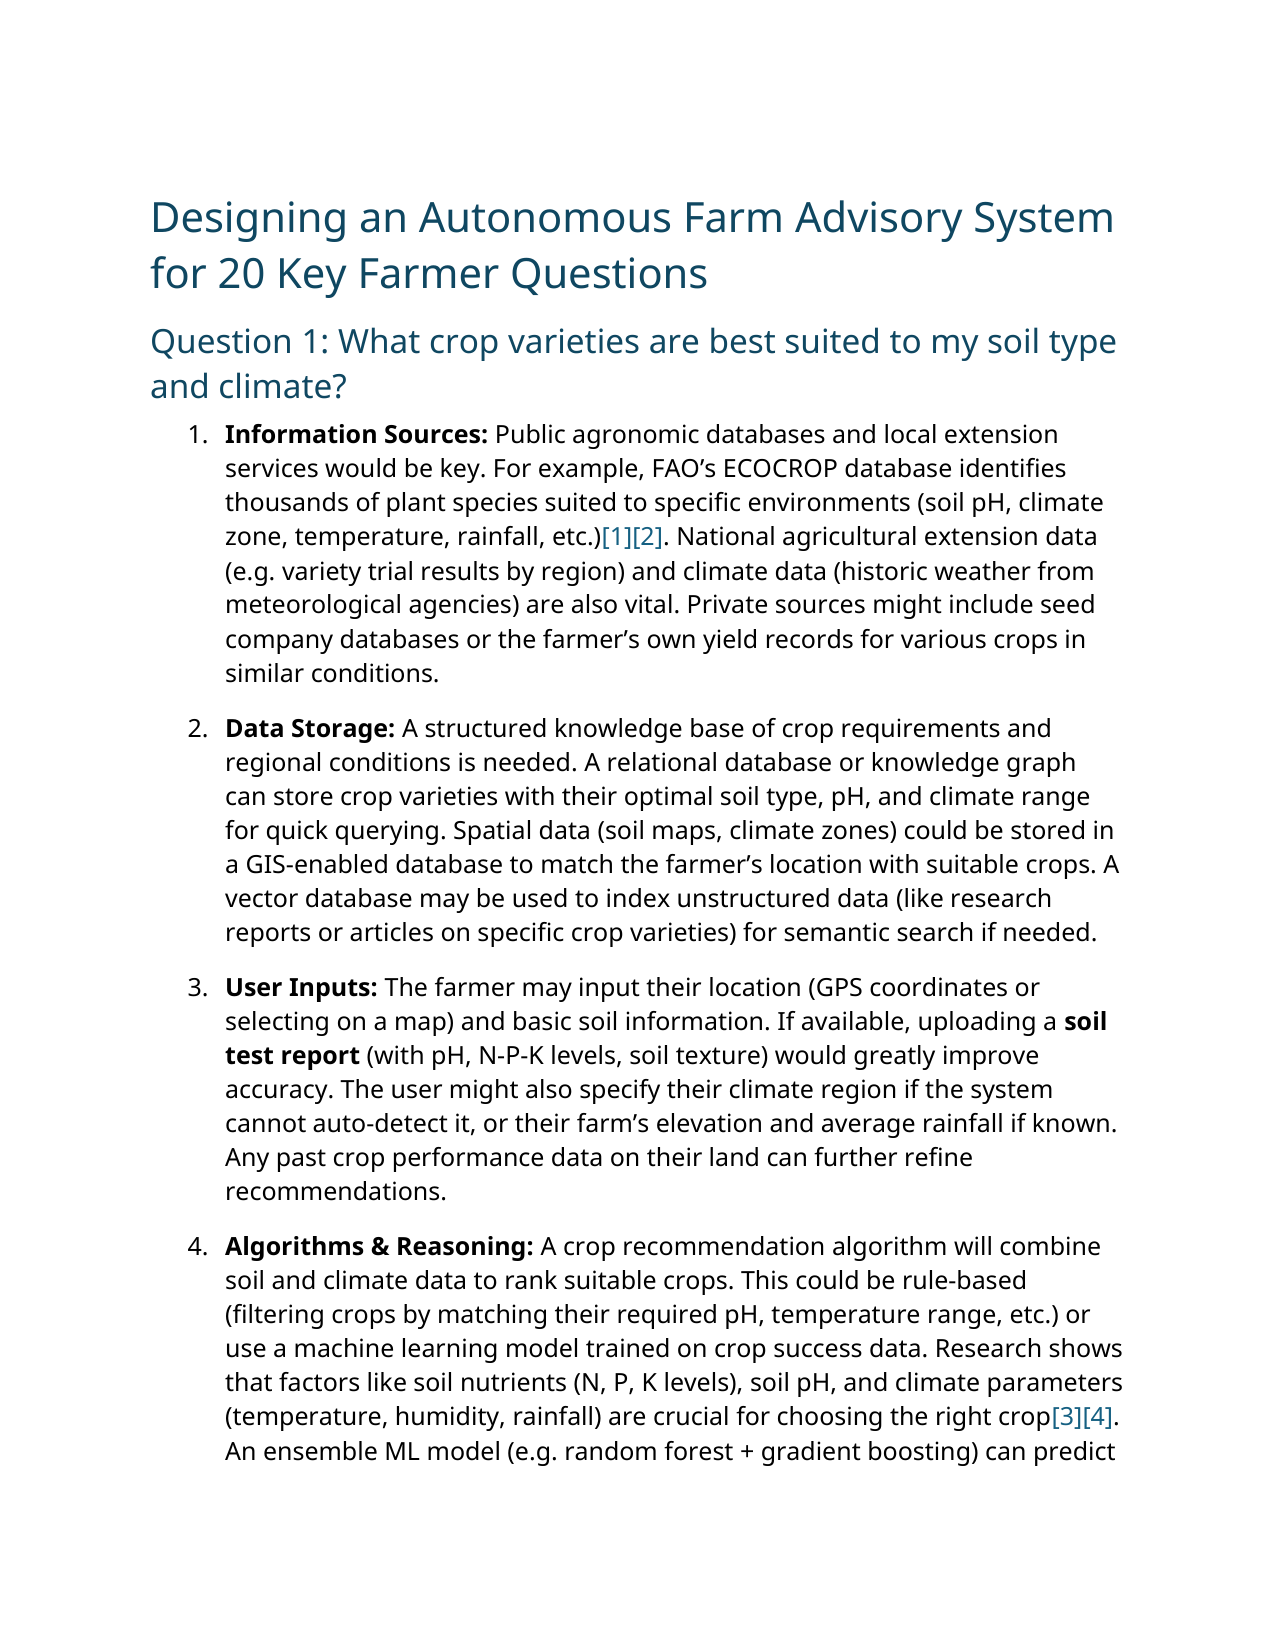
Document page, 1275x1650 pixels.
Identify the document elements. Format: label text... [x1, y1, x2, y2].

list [187, 1229, 1125, 1467]
subtitle Designing an Autonomous Farm Advisory System for 20 Key Farmer Questions [150, 187, 1125, 301]
subtitle Question 1: What crop varieties are best suited to my soil type and climate? [150, 318, 1125, 408]
list User Inputs: The farmer may input their location (GPS coordinates or selecting on a map) and basic soil information. If available, uploading a soil test report (with pH, N-P-K levels, soil texture) would greatly improve accuracy. The user might also specify their climate region if the system cannot auto-detect it, or their farm’s elevation and average rainfall if known. Any past crop performance data on their land can further refine recommendations. [187, 969, 1125, 1208]
list Information Sources: Public agronomic databases and local extension services would be key. For example, FAO’s ECOCROP database identifies thousands of plant species suited to specific environments (soil pH, climate zone, temperature, rainfall, etc.)[1][2]. National agricultural extension data (e.g. variety trial results by region) and climate data (historic weather from meteorological agencies) are also vital. Private sources might include seed company databases or the farmer’s own yield records for various crops in similar conditions. [187, 417, 1125, 689]
list Data Storage: A structured knowledge base of crop requirements and regional conditions is needed. A relational database or knowledge graph can store crop varieties with their optimal soil type, pH, and climate range for quick querying. Spatial data (soil maps, climate zones) could be stored in a GIS-enabled database to match the farmer’s location with suitable crops. A vector database may be used to index unstructured data (like research reports or articles on specific crop varieties) for semantic search if needed. [187, 710, 1125, 949]
